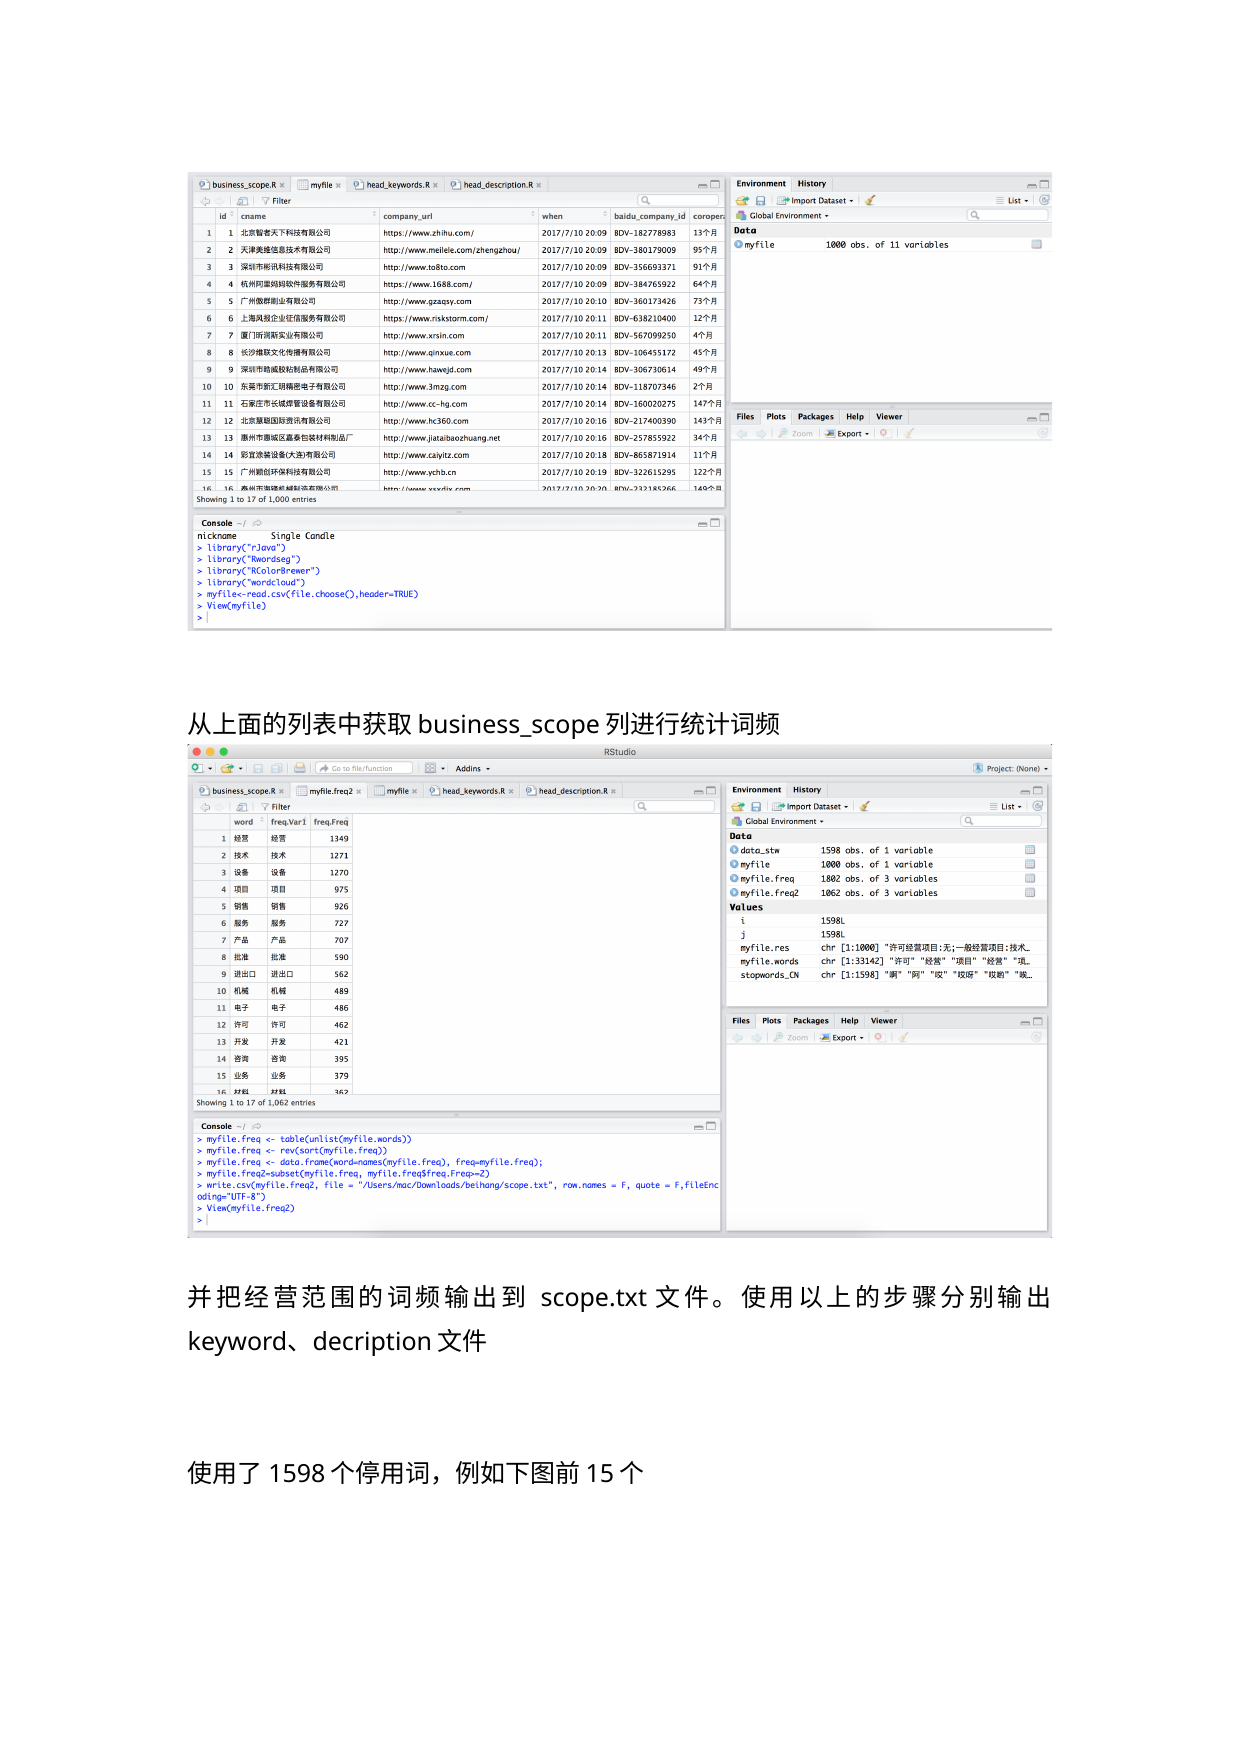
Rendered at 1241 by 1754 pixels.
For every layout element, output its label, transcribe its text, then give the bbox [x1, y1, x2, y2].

text 从上面的列表中获取business_scope列进行统计词频 [187, 701, 1053, 744]
text 使用了 1598个停用词，例如下图前15个 [187, 1450, 1053, 1494]
text 并把经营范围的词频输出到 scope.txt文件。使用以上的步骤分别输出keyword、decription文件 [187, 1273, 1053, 1362]
picture [187, 172, 1053, 631]
picture [187, 744, 1053, 1238]
